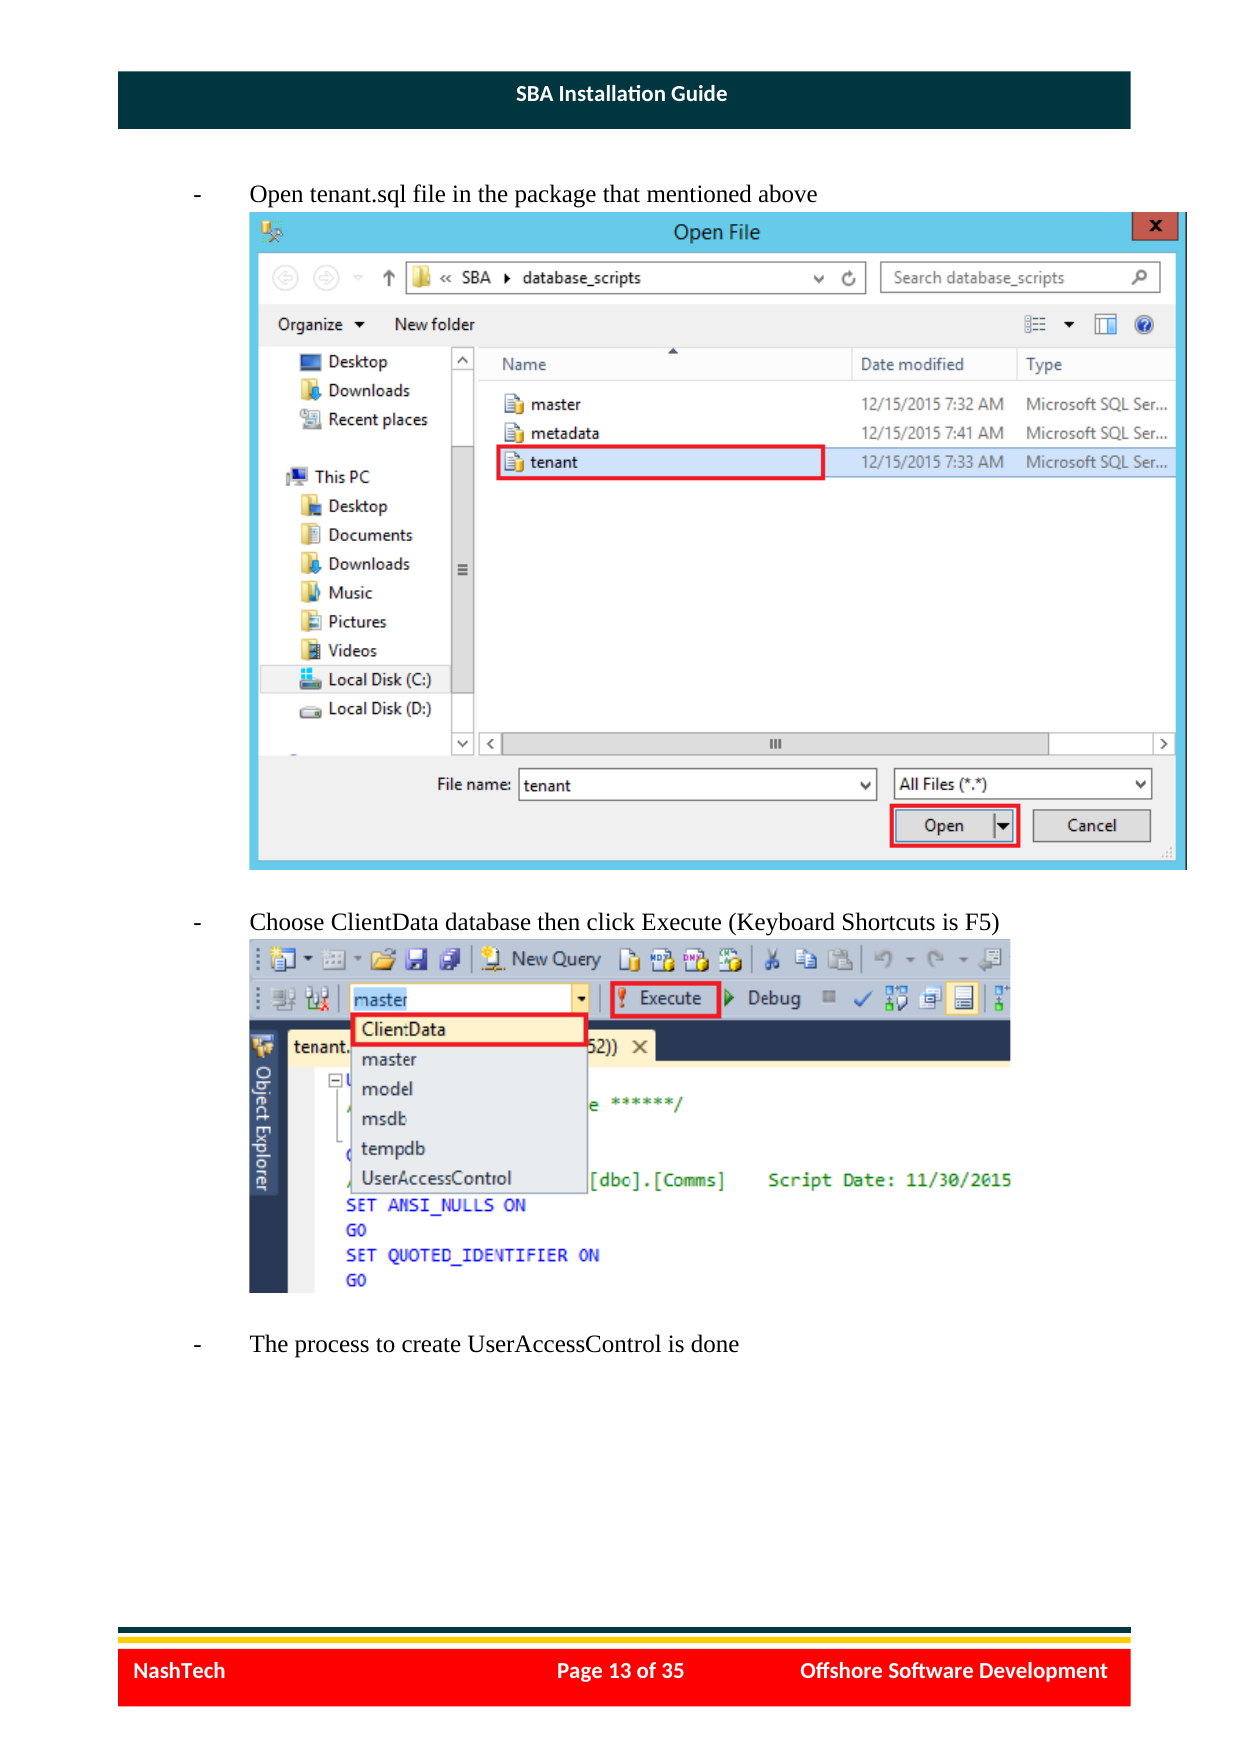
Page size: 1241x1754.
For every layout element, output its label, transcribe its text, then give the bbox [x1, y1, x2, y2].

list The process to create UserAccessControl is done [193, 1329, 1122, 1358]
picture [249, 212, 1187, 870]
picture [249, 939, 1011, 1293]
